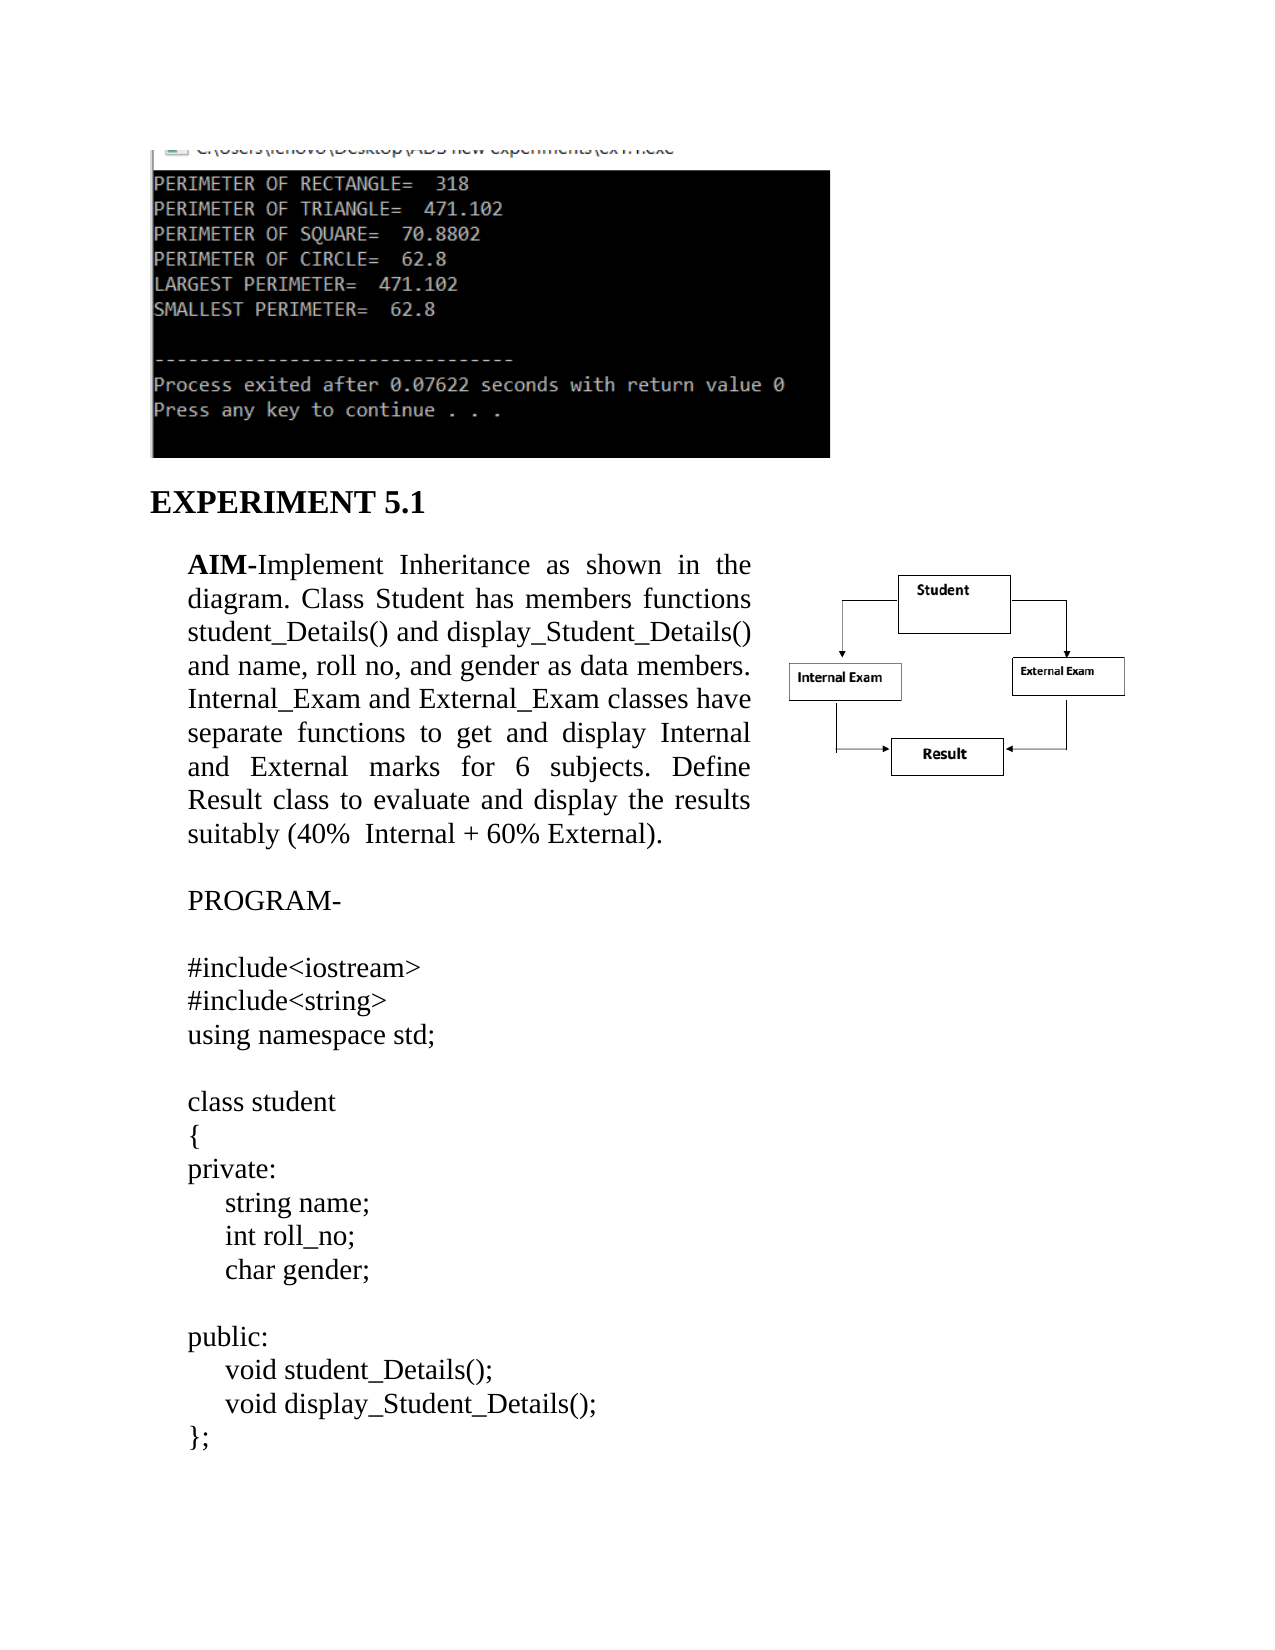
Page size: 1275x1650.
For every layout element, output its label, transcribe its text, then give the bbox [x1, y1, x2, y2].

text #include<string> [187, 983, 1125, 1017]
text #include<iostream> [187, 950, 1125, 983]
text using namespace std; [187, 1017, 1125, 1051]
text char gender; [187, 1252, 1125, 1285]
text EXPERIMENT 5.1 [150, 482, 1125, 521]
text class student [187, 1084, 1125, 1118]
text private: [187, 1151, 1125, 1185]
text int roll_no; [187, 1218, 1125, 1252]
text public: [187, 1319, 1125, 1352]
picture [770, 563, 1133, 786]
text }; [187, 1419, 1125, 1453]
text PROGRAM- [187, 883, 1125, 916]
text string name; [187, 1185, 1125, 1218]
picture [150, 150, 830, 458]
text void student_Details(); [187, 1352, 1125, 1386]
text { [187, 1118, 1125, 1151]
text void display_Student_Details(); [187, 1386, 1125, 1419]
